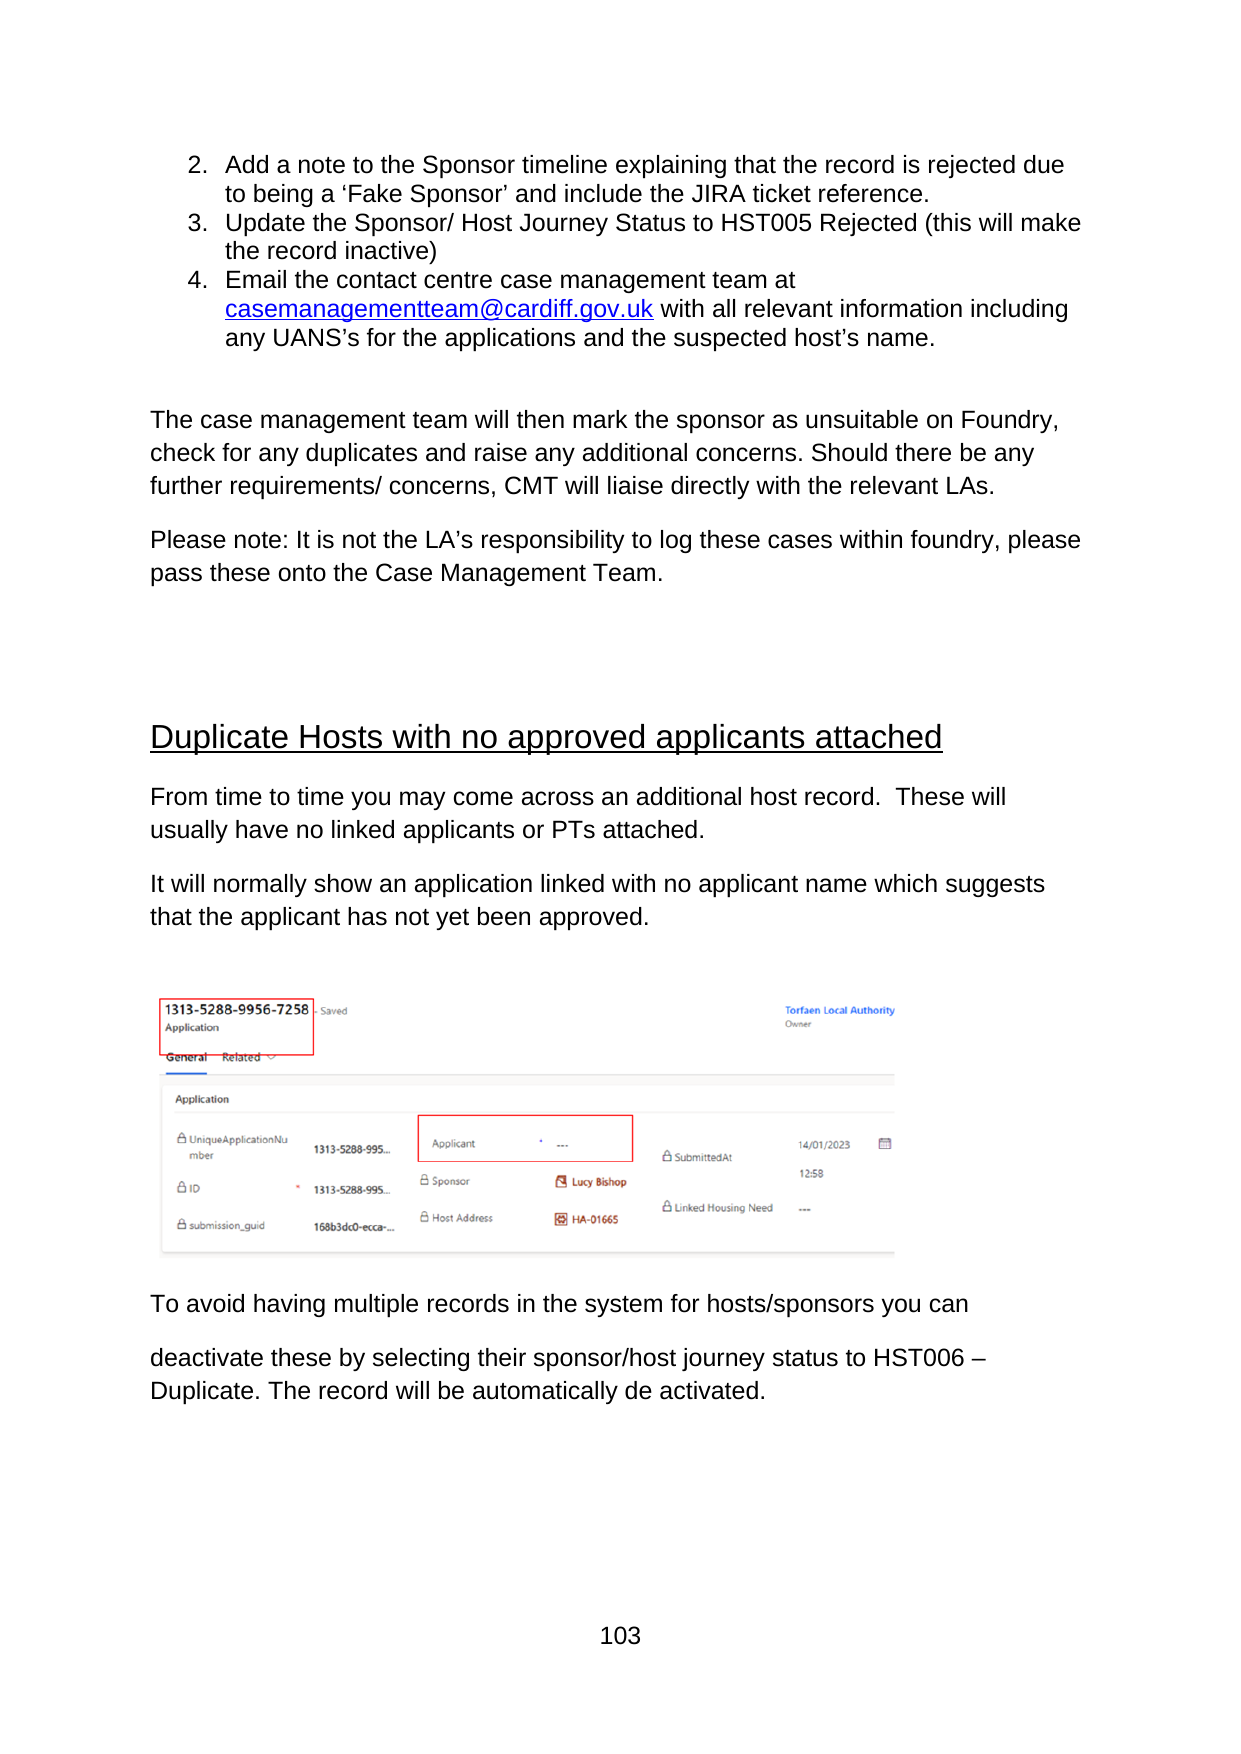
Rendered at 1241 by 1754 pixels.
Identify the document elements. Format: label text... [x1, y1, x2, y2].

text Please note: It is not the LA’s responsibility to log these cases within foundry, please pass these onto the Case Management Team. [150, 525, 1090, 587]
text From time to time you may come across an additional host record. These will usually have no linked applicants or PTs attached. [150, 782, 1090, 844]
list Update the Sponsor/ Host Journey Status to HST005 Rejected (this will make the record inactive) [187, 207, 1090, 265]
list Email the contact centre case management team at casemanagementteam@cardiff.gov.uk with all relevant information including any UANS’s for the applications and the suspected host’s name. [187, 265, 1090, 351]
picture [150, 989, 901, 1264]
text It will normally show an application linked with no applicant name which suggests that the applicant has not yet been approved. [150, 869, 1090, 931]
text To avoid having multiple records in the system for hosts/sponsors you can [150, 1289, 1090, 1318]
text The case management team will then mark the sponsor as unsuitable on Foundry, check for any duplicates and raise any additional concerns. Should there be any further requirements/ concerns, CMT will liaise directly with the relevant LAs. [150, 405, 1090, 500]
subtitle Duplicate Hosts with no approved applicants attached [150, 717, 1090, 756]
text deactivate these by selecting their sponsor/host journey status to HST006 – Duplicate. The record will be automatically de activated. [150, 1343, 1090, 1405]
list Add a note to the Sponsor timeline explaining that the record is rejected due to being a ‘Fake Sponsor’ and include the JIRA ticket reference. [187, 150, 1090, 207]
